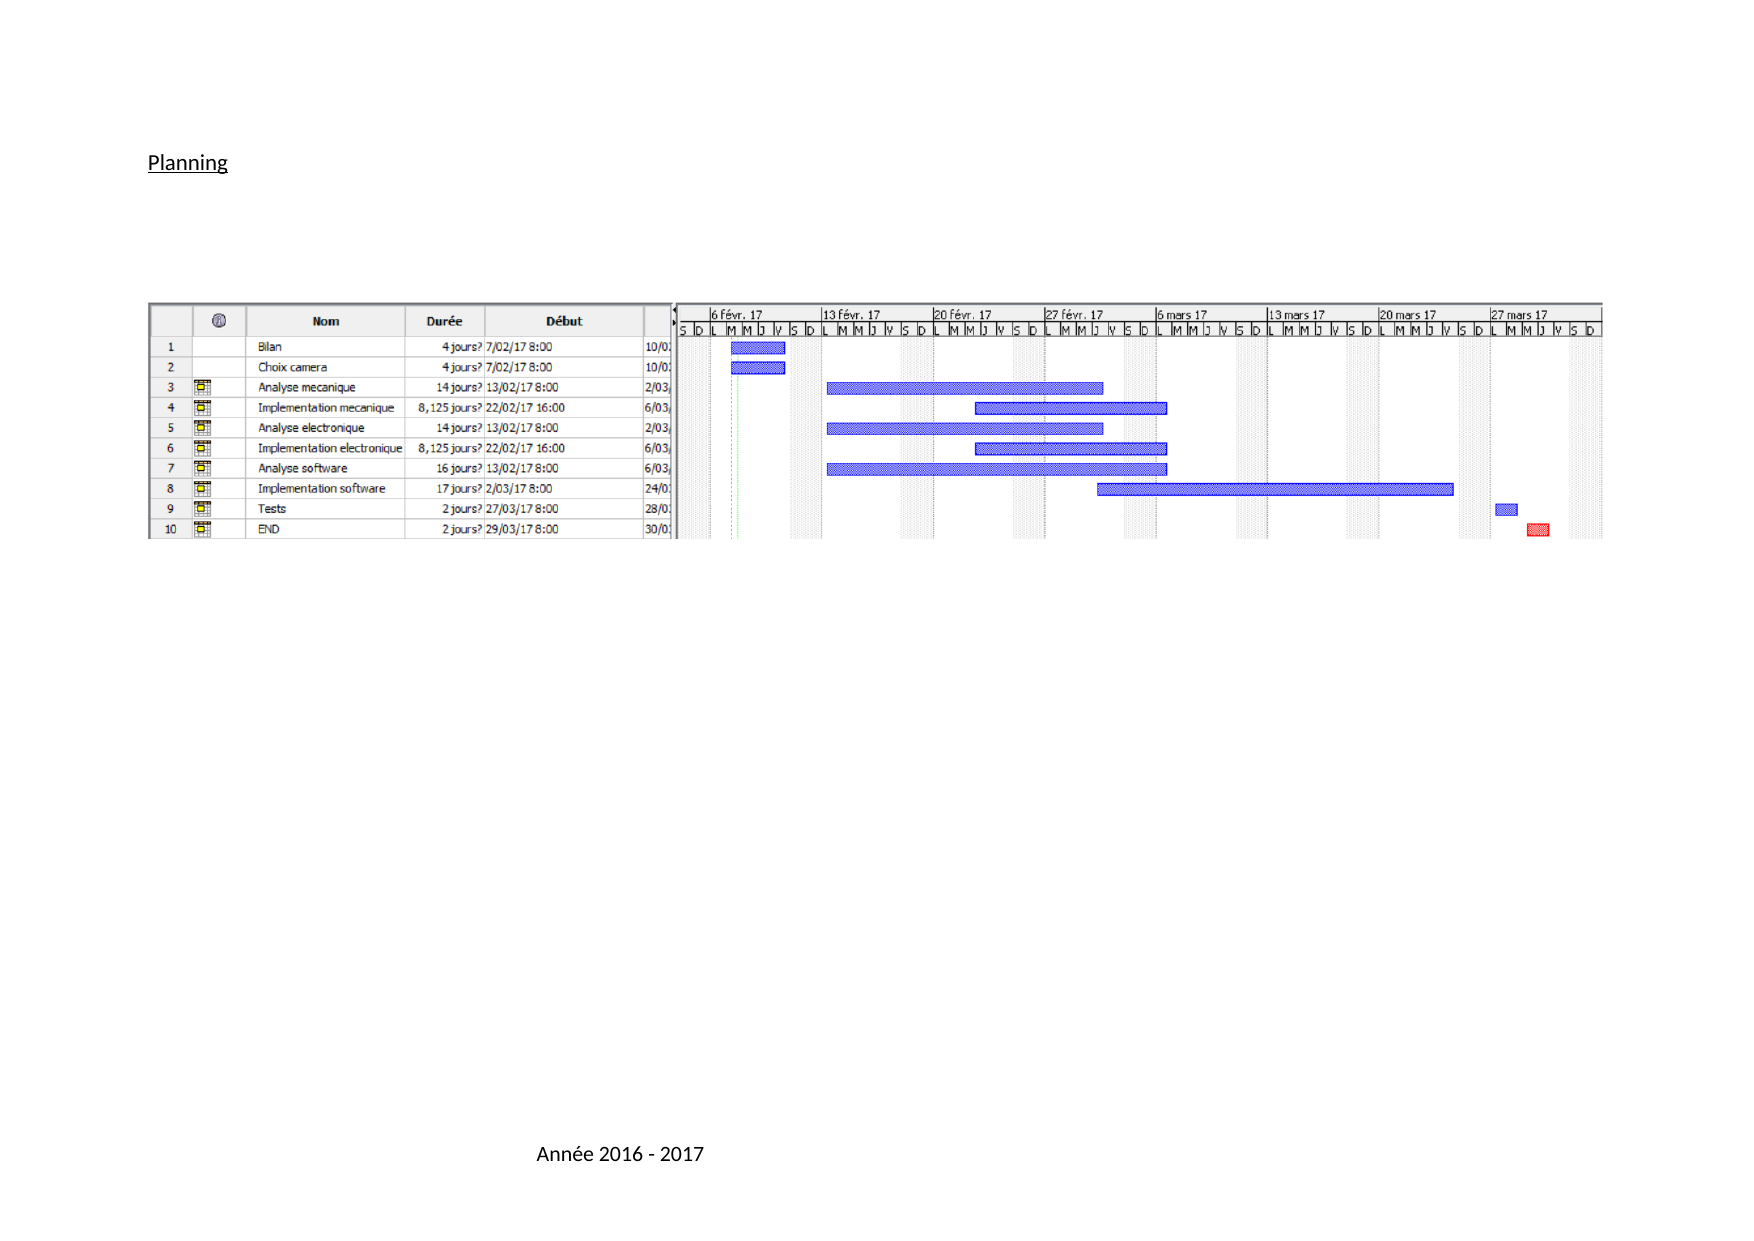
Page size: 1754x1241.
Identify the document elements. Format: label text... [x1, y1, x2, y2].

text Planning [148, 148, 1606, 176]
picture [147, 302, 1603, 539]
